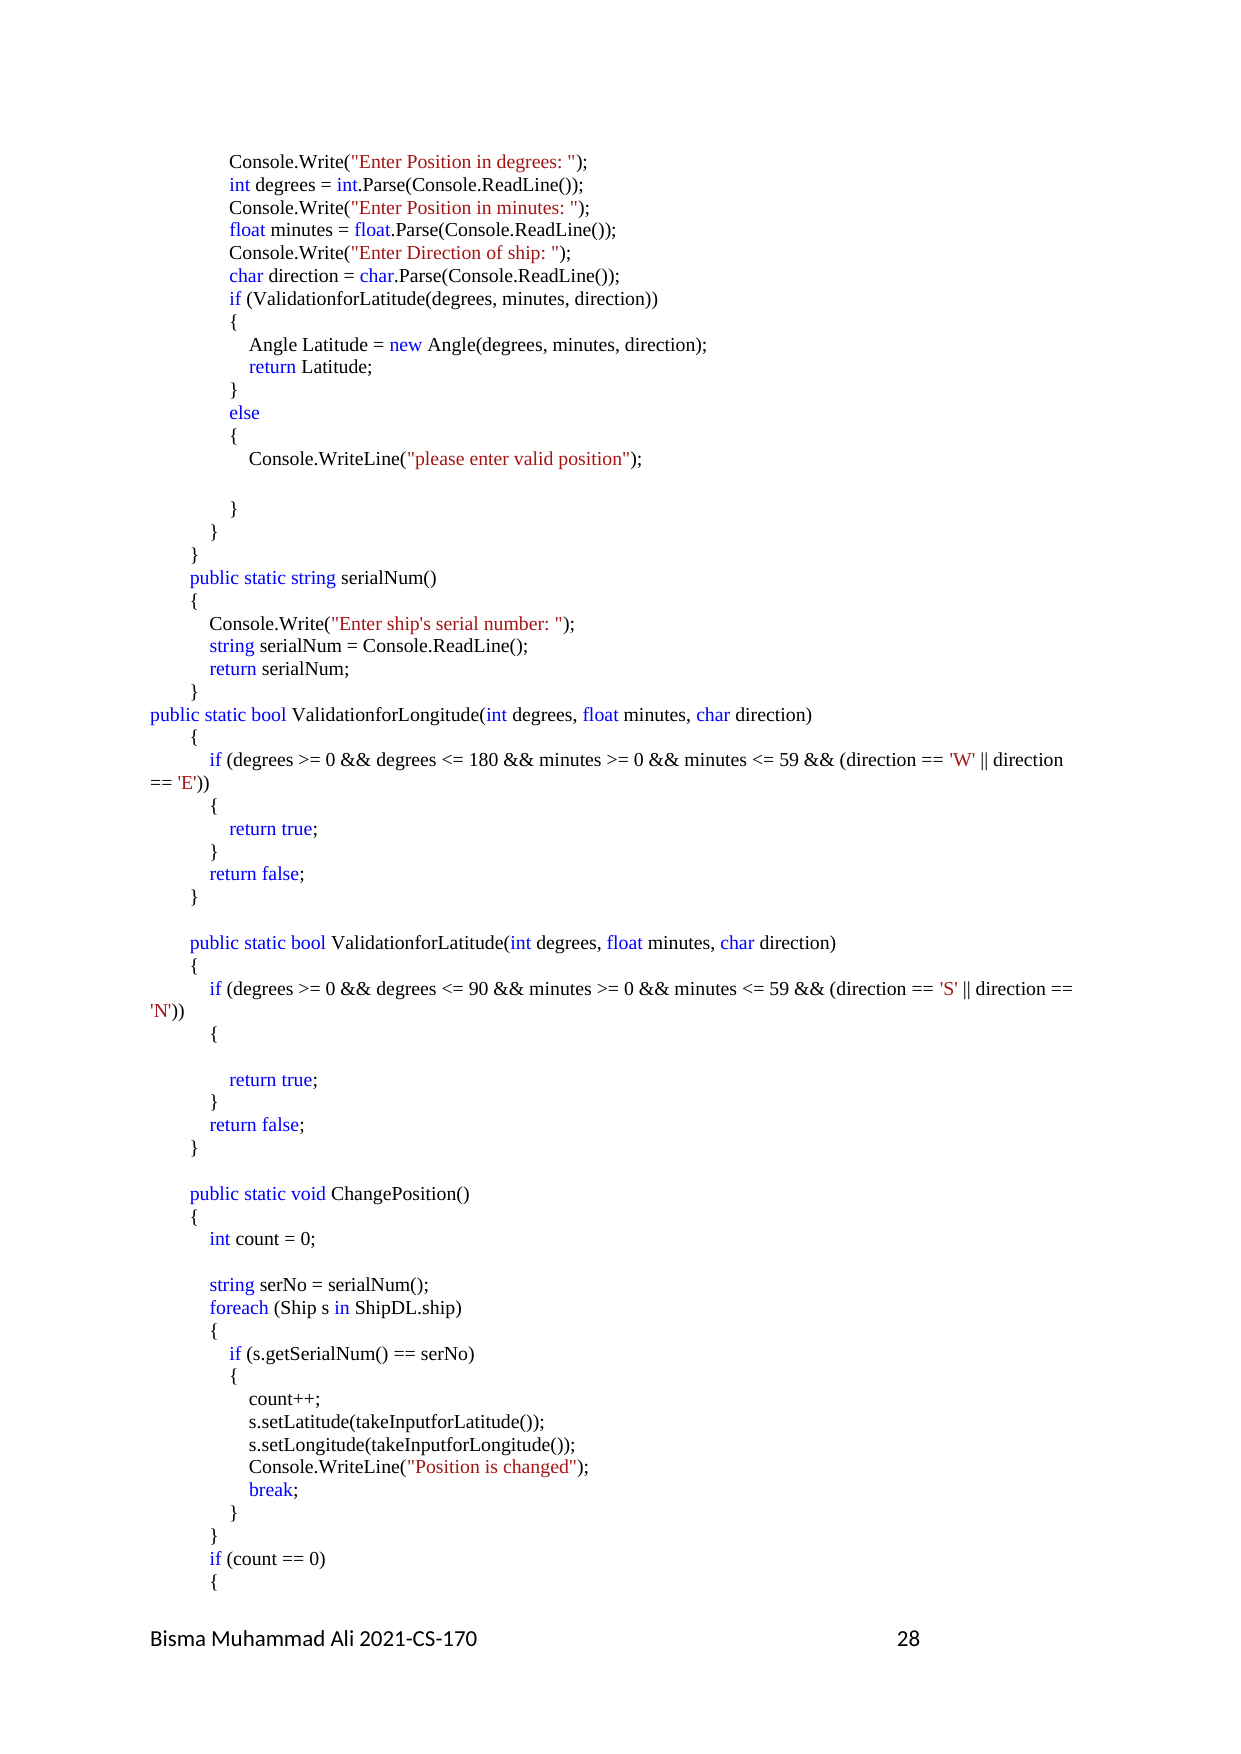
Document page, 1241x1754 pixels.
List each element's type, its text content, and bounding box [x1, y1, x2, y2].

text return Latitude; [150, 355, 1090, 378]
text } [150, 1501, 1090, 1524]
text public static bool ValidationforLatitude(int degrees, float minutes, char direction) [150, 931, 1090, 954]
text foreach (Ship s in ShipDL.ship) [150, 1296, 1090, 1319]
text } [150, 680, 1090, 703]
text return serialNum; [150, 657, 1090, 680]
text } [150, 520, 1090, 543]
text Angle Latitude = new Angle(degrees, minutes, direction); [150, 332, 1090, 355]
text return false; [150, 1113, 1090, 1136]
text { [150, 726, 1090, 748]
text s.setLongitude(takeInputforLongitude()); [150, 1433, 1090, 1456]
text break; [150, 1478, 1090, 1501]
text Console.WriteLine("please enter valid position"); [150, 447, 1090, 469]
text public static void ChangePosition() [150, 1182, 1090, 1204]
text { [150, 1319, 1090, 1341]
text count++; [150, 1387, 1090, 1410]
text public static string serialNum() [150, 566, 1090, 589]
text } [150, 497, 1090, 520]
text if (degrees >= 0 && degrees <= 90 && minutes >= 0 && minutes <= 59 && (direction == 'S' || direction == 'N')) [150, 976, 1090, 1022]
text char direction = char.Parse(Console.ReadLine()); [150, 264, 1090, 287]
text string serialNum = Console.ReadLine(); [150, 634, 1090, 657]
text float minutes = float.Parse(Console.ReadLine()); [150, 218, 1090, 241]
text { [150, 954, 1090, 976]
text Console.Write("Enter Position in minutes: "); [150, 196, 1090, 218]
text { [150, 1022, 1090, 1045]
text return true; [150, 1068, 1090, 1091]
text int degrees = int.Parse(Console.ReadLine()); [150, 173, 1090, 196]
text } [150, 378, 1090, 401]
text Console.WriteLine("Position is changed"); [150, 1456, 1090, 1478]
text } [150, 1091, 1090, 1113]
text string serNo = serialNum(); [150, 1273, 1090, 1296]
text if (ValidationforLatitude(degrees, minutes, direction)) [150, 287, 1090, 310]
text return false; [150, 862, 1090, 885]
text if (s.getSerialNum() == serNo) [150, 1341, 1090, 1364]
text else [150, 401, 1090, 424]
text { [150, 1204, 1090, 1227]
text } [150, 1136, 1090, 1159]
text { [150, 424, 1090, 447]
text { [150, 794, 1090, 817]
text return true; [150, 817, 1090, 839]
text if (count == 0) [150, 1547, 1090, 1569]
text if (degrees >= 0 && degrees <= 180 && minutes >= 0 && minutes <= 59 && (direction == 'W' || direction == 'E')) [150, 748, 1090, 794]
text } [150, 885, 1090, 908]
text { [150, 1364, 1090, 1387]
text int count = 0; [150, 1227, 1090, 1250]
text { [150, 589, 1090, 611]
text { [150, 1569, 1090, 1592]
text Console.Write("Enter Position in degrees: "); [150, 150, 1090, 173]
text s.setLatitude(takeInputforLatitude()); [150, 1410, 1090, 1433]
text } [150, 1524, 1090, 1547]
text Console.Write("Enter Direction of ship: "); [150, 241, 1090, 264]
text Console.Write("Enter ship's serial number: "); [150, 611, 1090, 634]
text } [150, 543, 1090, 566]
text { [150, 310, 1090, 332]
text } [150, 839, 1090, 862]
text public static bool ValidationforLongitude(int degrees, float minutes, char direction) [150, 703, 1090, 726]
